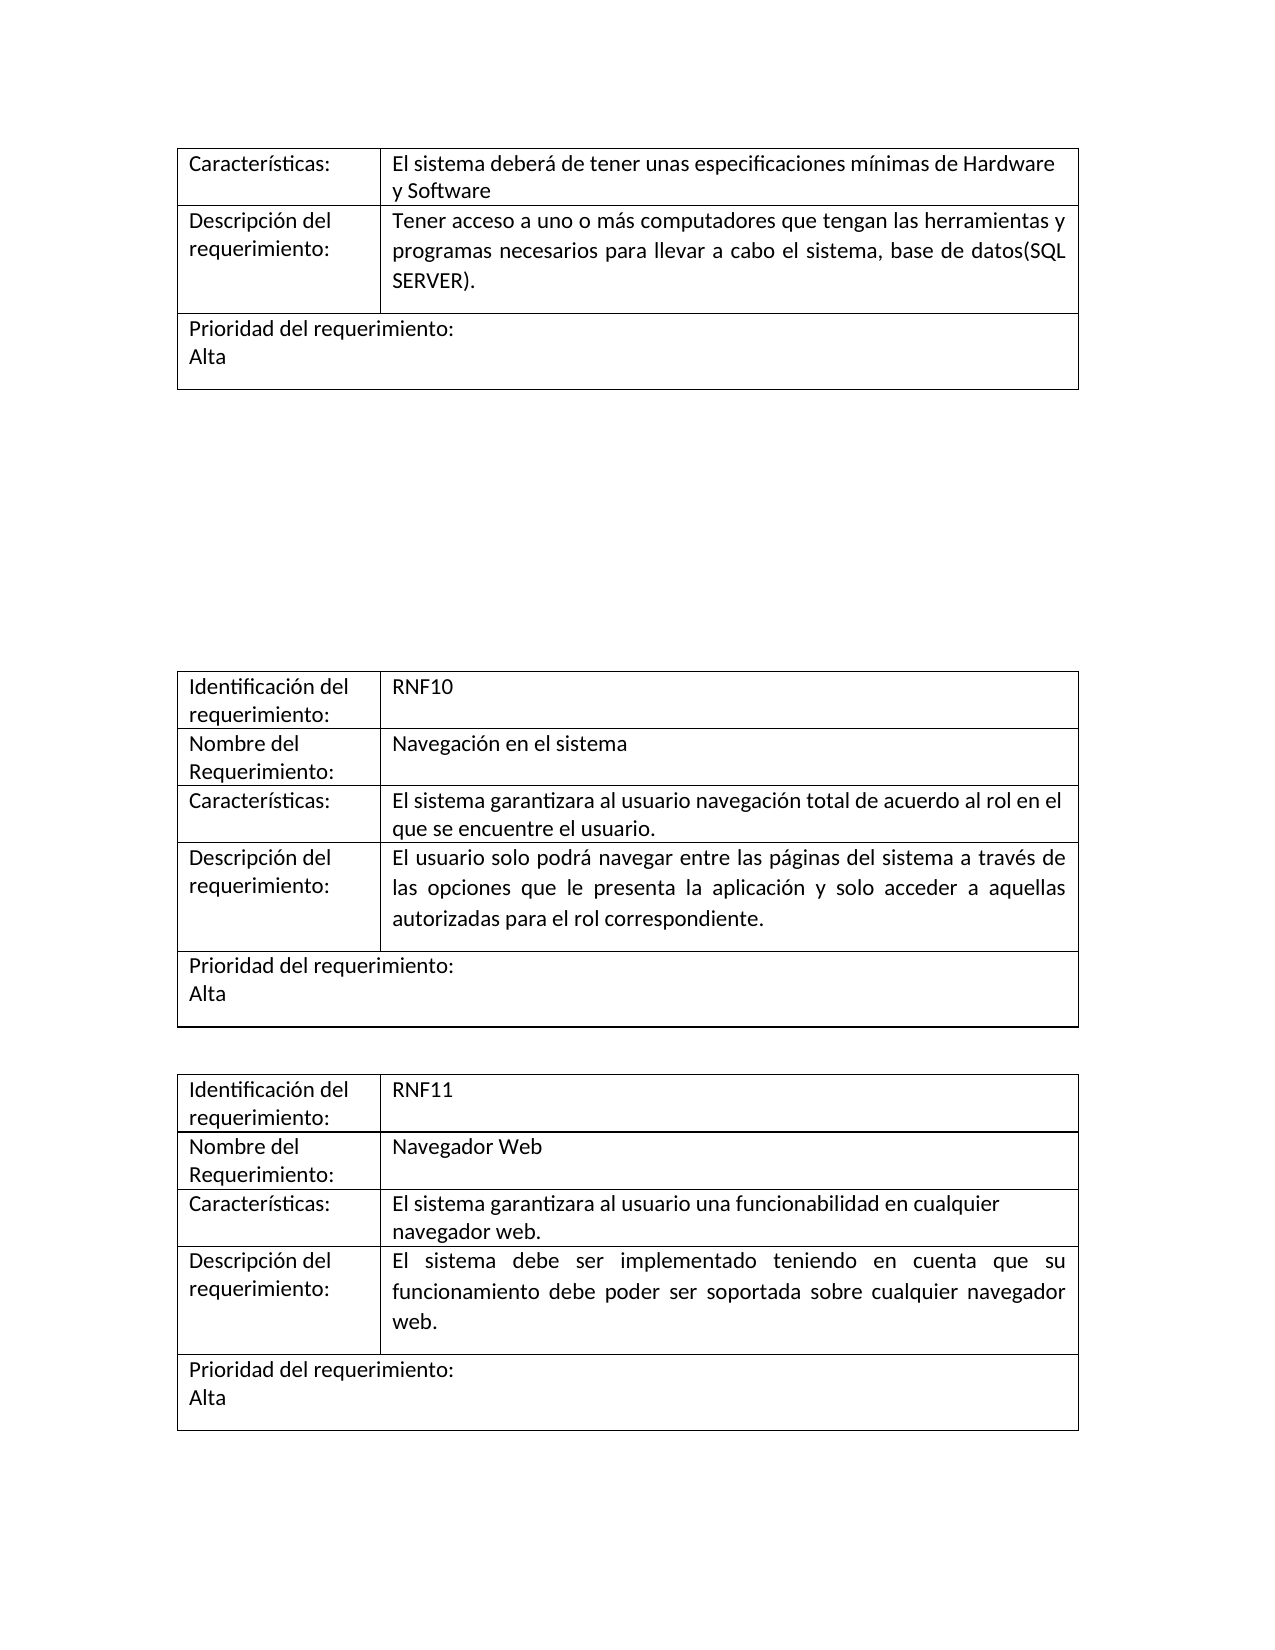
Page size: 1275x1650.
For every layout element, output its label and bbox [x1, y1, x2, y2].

table_header [381, 672, 1078, 728]
table_cell [381, 149, 1078, 205]
table_cell [178, 314, 1078, 389]
table_cell [178, 1355, 1078, 1429]
table_cell [178, 1247, 380, 1354]
table_cell [178, 1133, 380, 1188]
table_cell [178, 952, 1078, 1026]
table_header [178, 672, 380, 728]
table_cell [178, 729, 380, 785]
table_cell [381, 1247, 1078, 1354]
table_cell [381, 729, 1078, 785]
table_cell [178, 206, 380, 313]
table_cell [178, 149, 380, 205]
table_header [178, 1075, 380, 1131]
table_cell [381, 206, 1078, 313]
table_cell [178, 786, 380, 842]
table_cell [381, 1133, 1078, 1188]
table_cell [381, 843, 1078, 951]
table_cell [381, 786, 1078, 842]
table_cell [178, 843, 380, 951]
table_header [381, 1075, 1078, 1131]
table_cell [178, 1190, 380, 1246]
table_cell [381, 1190, 1078, 1246]
